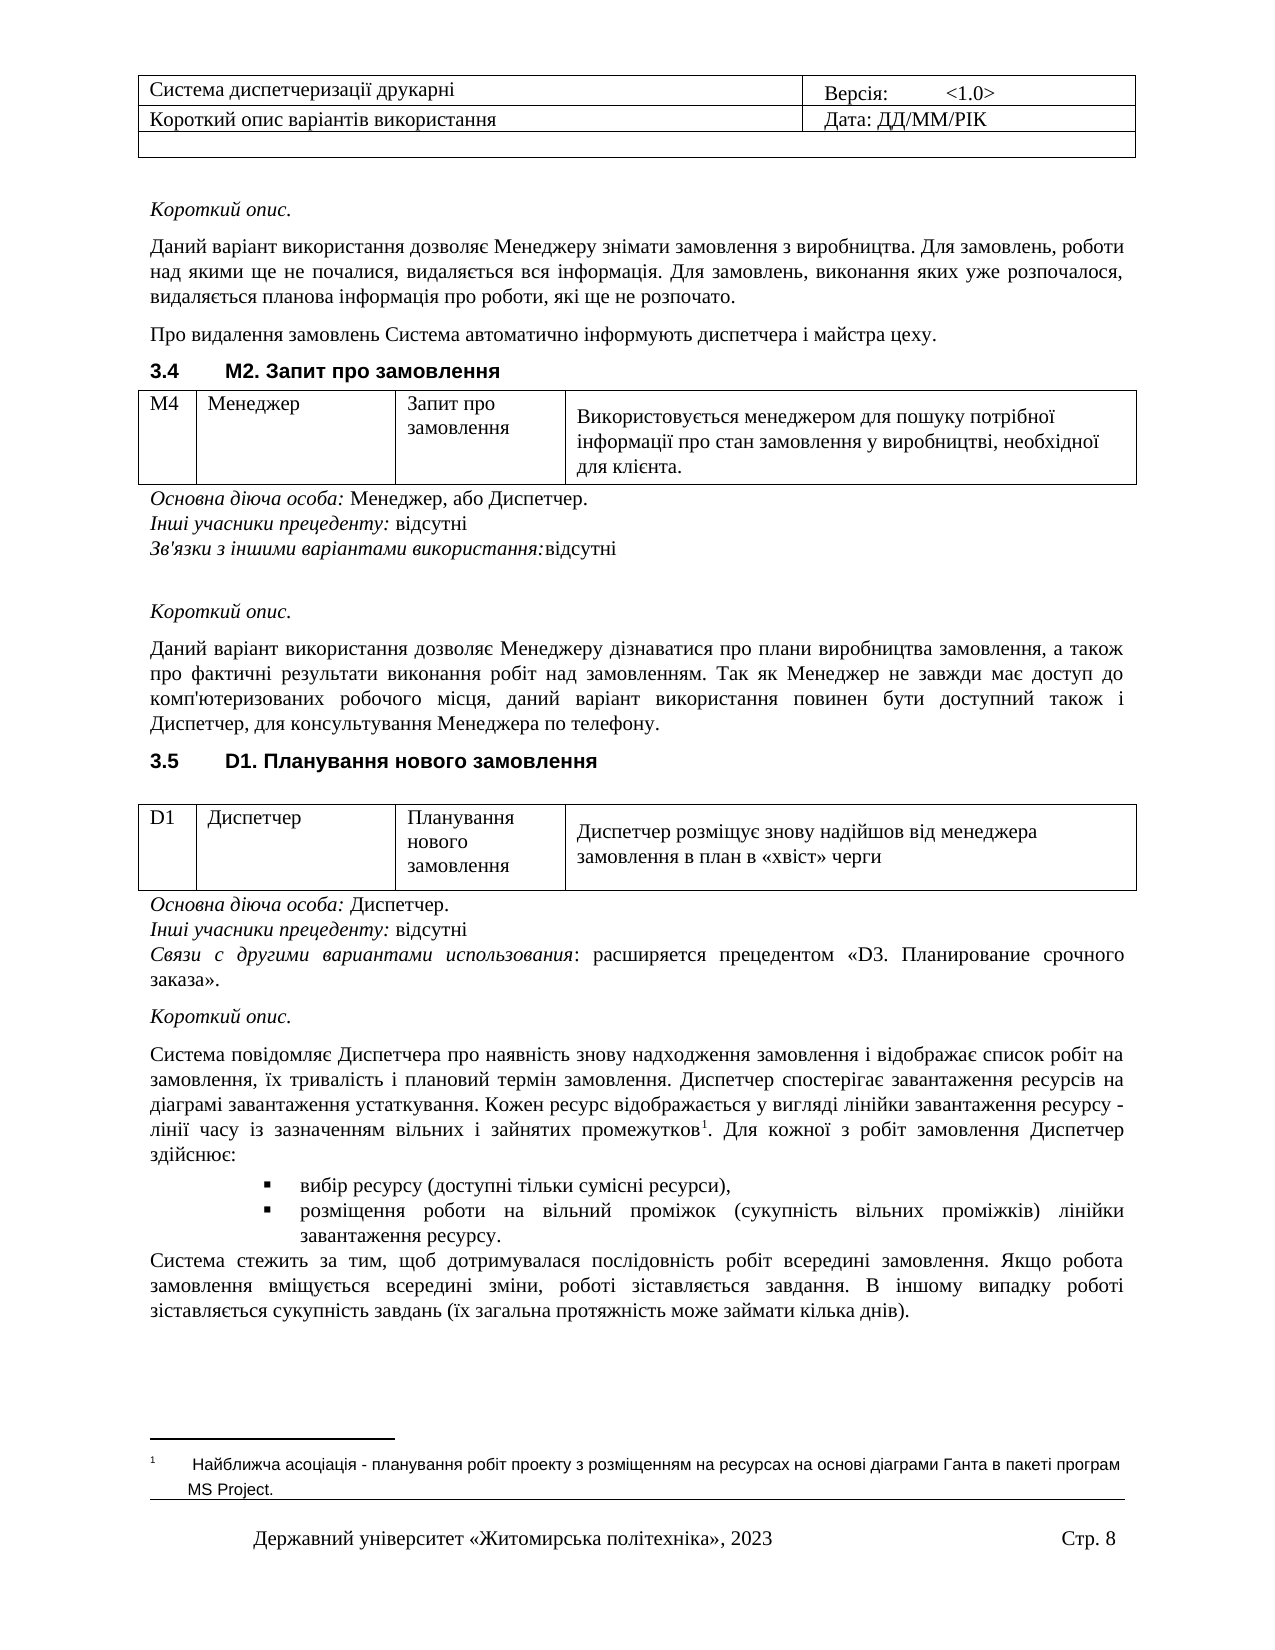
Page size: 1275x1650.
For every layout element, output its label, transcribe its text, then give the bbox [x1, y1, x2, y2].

list вибір ресурсу (доступні тільки сумісні ресурси), [262, 1172, 1125, 1197]
table_header Менеджер [197, 391, 395, 484]
text Даний варіант використання дозволяє Менеджеру дізнаватися про плани виробництва замовлення, а також про фактичні результати виконання робіт над замовленням. Так як Менеджер не завжди має доступ до комп'ютеризованих робочого місця, даний варіант використання повинен бути доступний також і Диспетчер, для консультування Менеджера по телефону. [150, 635, 1125, 735]
text Інші учасники прецеденту: відсутні [150, 510, 1125, 535]
subtitle D1. Планування нового замовлення [150, 748, 1125, 773]
table_header Запит про замовлення [396, 391, 565, 484]
text Основна діюча особа: Менеджер, або Диспетчер. [150, 485, 1125, 510]
text Інші учасники прецеденту: відсутні [150, 916, 1125, 941]
list розміщення роботи на вільний проміжок (сукупність вільних проміжків) лінійки завантаження ресурсу. [262, 1197, 1125, 1247]
table_header Використовується менеджером для пошуку потрібної інформації про стан замовлення у виробництві, необхідної для клієнта. [566, 391, 1136, 484]
text Система повідомляє Диспетчера про наявність знову надходження замовлення і відображає список робіт на замовлення, їх тривалість і плановий термін замовлення. Диспетчер спостерігає завантаження ресурсів на діаграмі завантаження устаткування. Кожен ресурс відображається у вигляді лінійки завантаження ресурсу - лінії часу із зазначенням вільних і зайнятих промежутков. Для кожної з робіт замовлення Диспетчер здійснює: [150, 1041, 1125, 1166]
text Основна діюча особа: Диспетчер. [150, 891, 1125, 916]
table_header M4 [139, 391, 196, 484]
text Система стежить за тим, щоб дотримувалася послідовність робіт всередині замовлення. Якщо робота замовлення вміщується всередині зміни, роботі зіставляється завдання. В іншому випадку роботі зіставляється сукупність завдань (їх загальна протяжність може займати кілька днів). [150, 1247, 1125, 1322]
table_header Планування нового замовлення [396, 805, 565, 890]
table_header Диспетчер [197, 805, 395, 890]
text Про видалення замовлень Система автоматично інформують диспетчера і майстра цеху. [150, 321, 1125, 346]
text Зв'язки з іншими варіантами використання:відсутні [150, 535, 1125, 560]
subtitle M2. Запит про замовлення [150, 358, 1125, 383]
text Короткий опис. [150, 598, 1125, 623]
text Короткий опис. [150, 196, 1125, 221]
text Короткий опис. [150, 1003, 1125, 1028]
table_header D1 [139, 805, 196, 890]
text Связи с другими вариантами использования: расширяется прецедентом «D3. Планирование срочного заказа». [150, 941, 1125, 991]
table_header Диспетчер розміщує знову надійшов від менеджера замовлення в план в «хвіст» черги [566, 805, 1136, 890]
text Даний варіант використання дозволяє Менеджеру знімати замовлення з виробництва. Для замовлень, роботи над якими ще не почалися, видаляється вся інформація. Для замовлень, виконання яких уже розпочалося, видаляється планова інформація про роботи, які ще не розпочато. [150, 233, 1125, 308]
